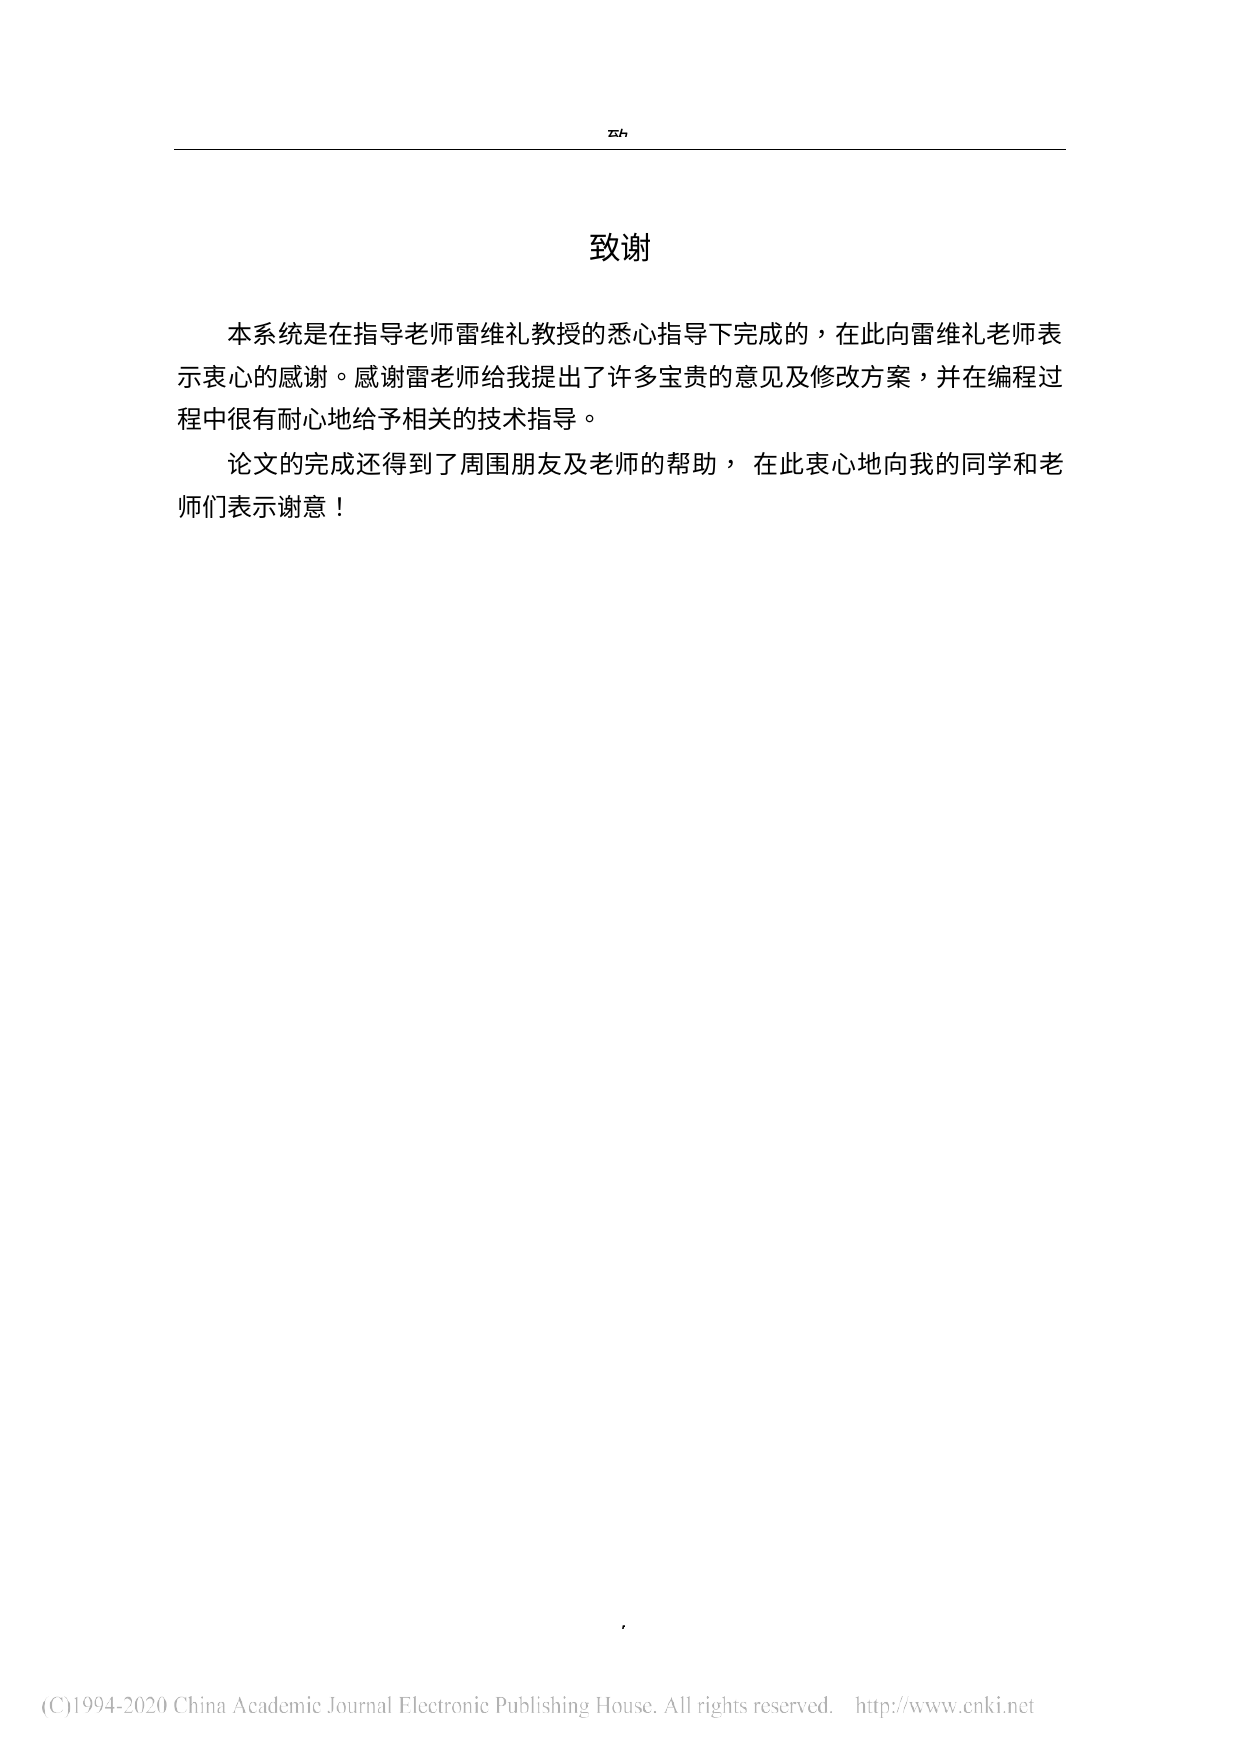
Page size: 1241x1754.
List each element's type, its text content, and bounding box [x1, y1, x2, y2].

text 本系统是在指导老师雷维礼教授的悉心指导下完成的，在此向雷维礼老师表 示衷心的感谢。感谢雷老师给我提出了许多宝贵的意见及修改方案，并在编程过 程中很有耐心地给予相关的技术指导。 [177, 316, 1065, 436]
picture [42, 1696, 832, 1718]
picture [855, 1696, 1034, 1718]
subtitle 致谢 [589, 226, 1064, 269]
text 论文的完成还得到了周围朋友及老师的帮助， 在此衷心地向我的同学和老 师们表示谢意！ [177, 447, 1065, 524]
